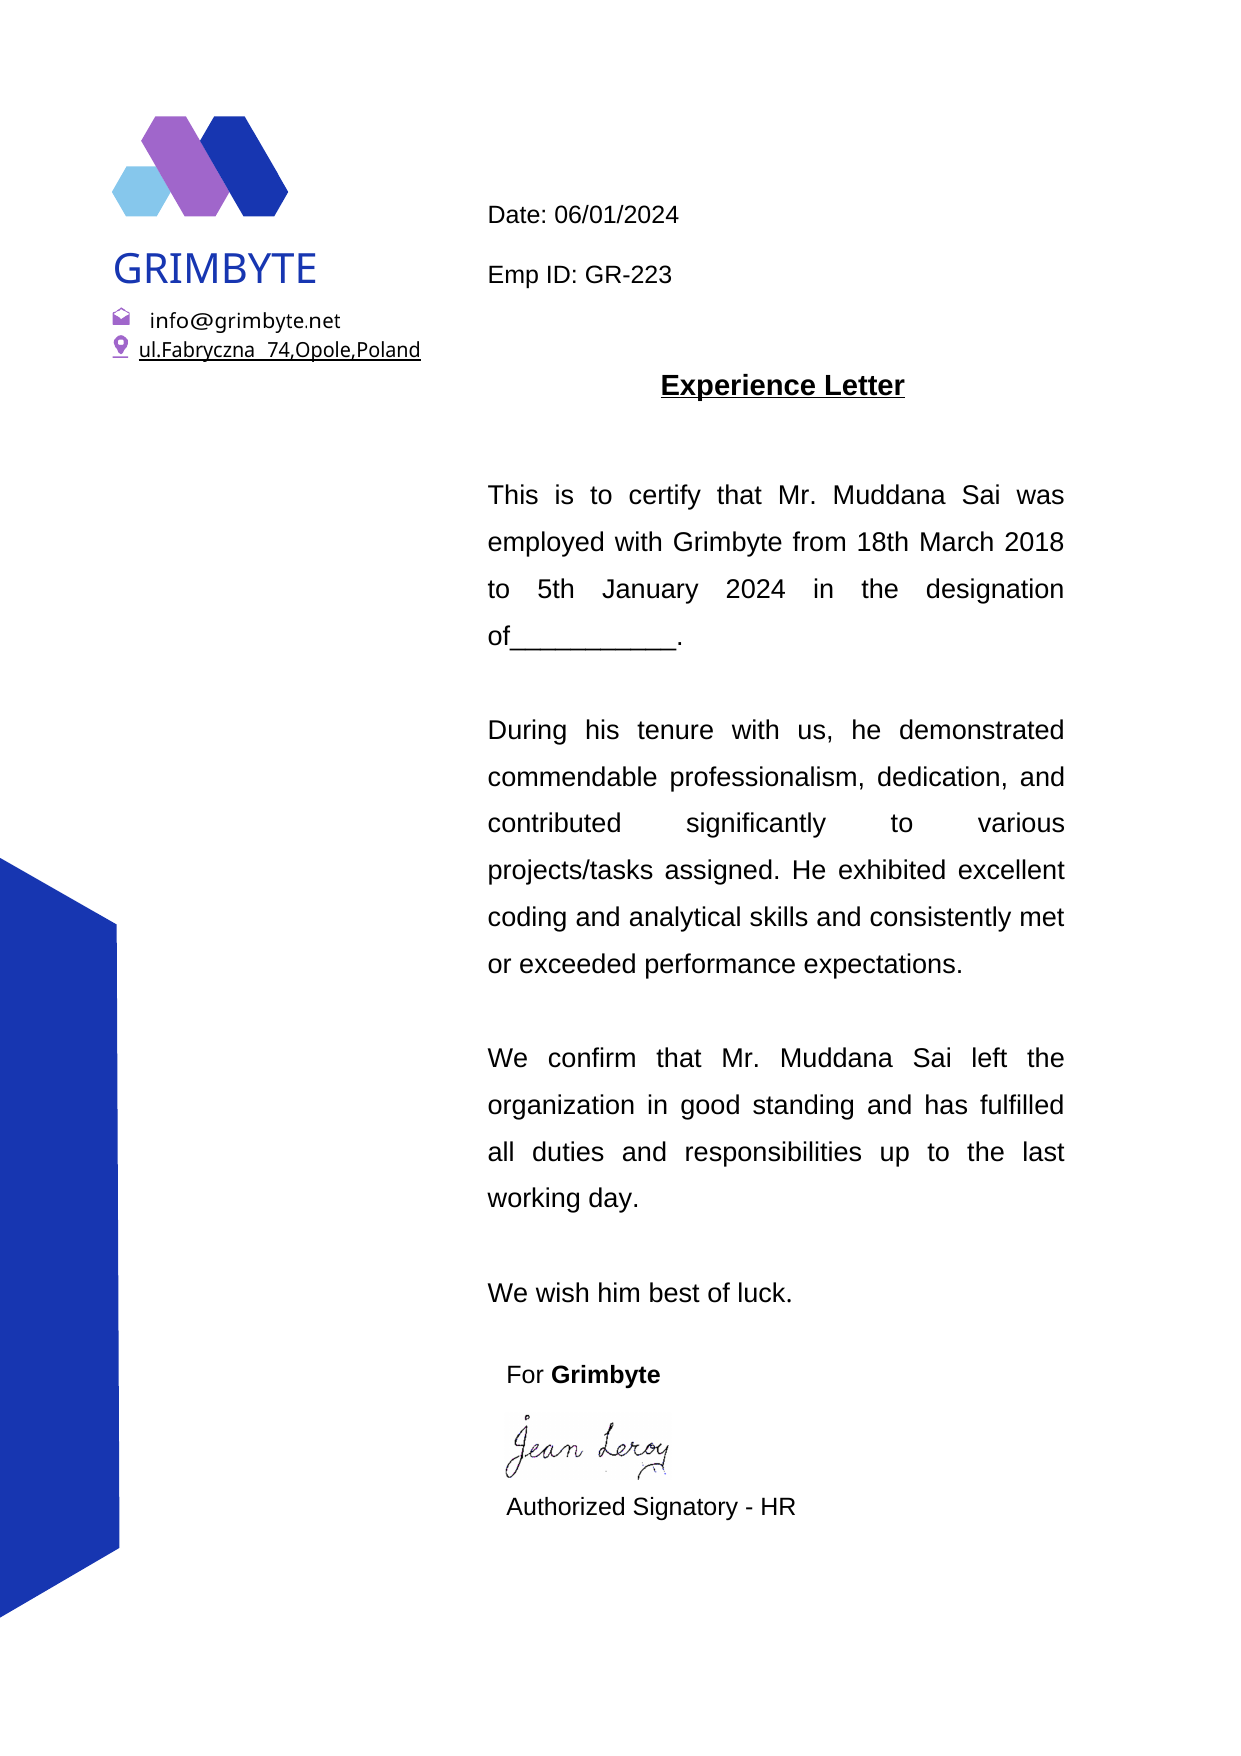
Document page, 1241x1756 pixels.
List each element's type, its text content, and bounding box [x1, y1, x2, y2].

text We confirm that Mr. Muddana Sai left the organization in good standing and has fulfilled all duties and responsibilities up to the last working day. [487, 1042, 1065, 1214]
text During his tenure with us, he demonstrated commendable professionalism, dedication, and contributed significantly to various projects/tasks assigned. He exhibited excellent coding and analytical skills and consistently met or exceeded performance expectations. [487, 714, 1065, 979]
text Experience Letter [112, 368, 1065, 401]
text This is to certify that Mr. Muddana Sai was employed with Grimbyte from 18th March 2018 to 5th January 2024 in the designation of___________. [487, 479, 1065, 651]
title GRIMBYTE Emp ID: GR-223 [112, 239, 1065, 296]
picture [504, 1412, 673, 1480]
picture [112, 307, 130, 325]
text We wish him best of luck. [487, 1276, 1065, 1310]
title Date: 06/01/2024 [112, 200, 1065, 229]
picture [112, 335, 129, 358]
text Authorized Signatory - HR [488, 1492, 1065, 1521]
text For Grimbyte [488, 1360, 1065, 1389]
text ul.Fabryczna 74,Opole,Poland [112, 335, 1065, 363]
text info@grimbyte.net [149, 307, 1065, 335]
